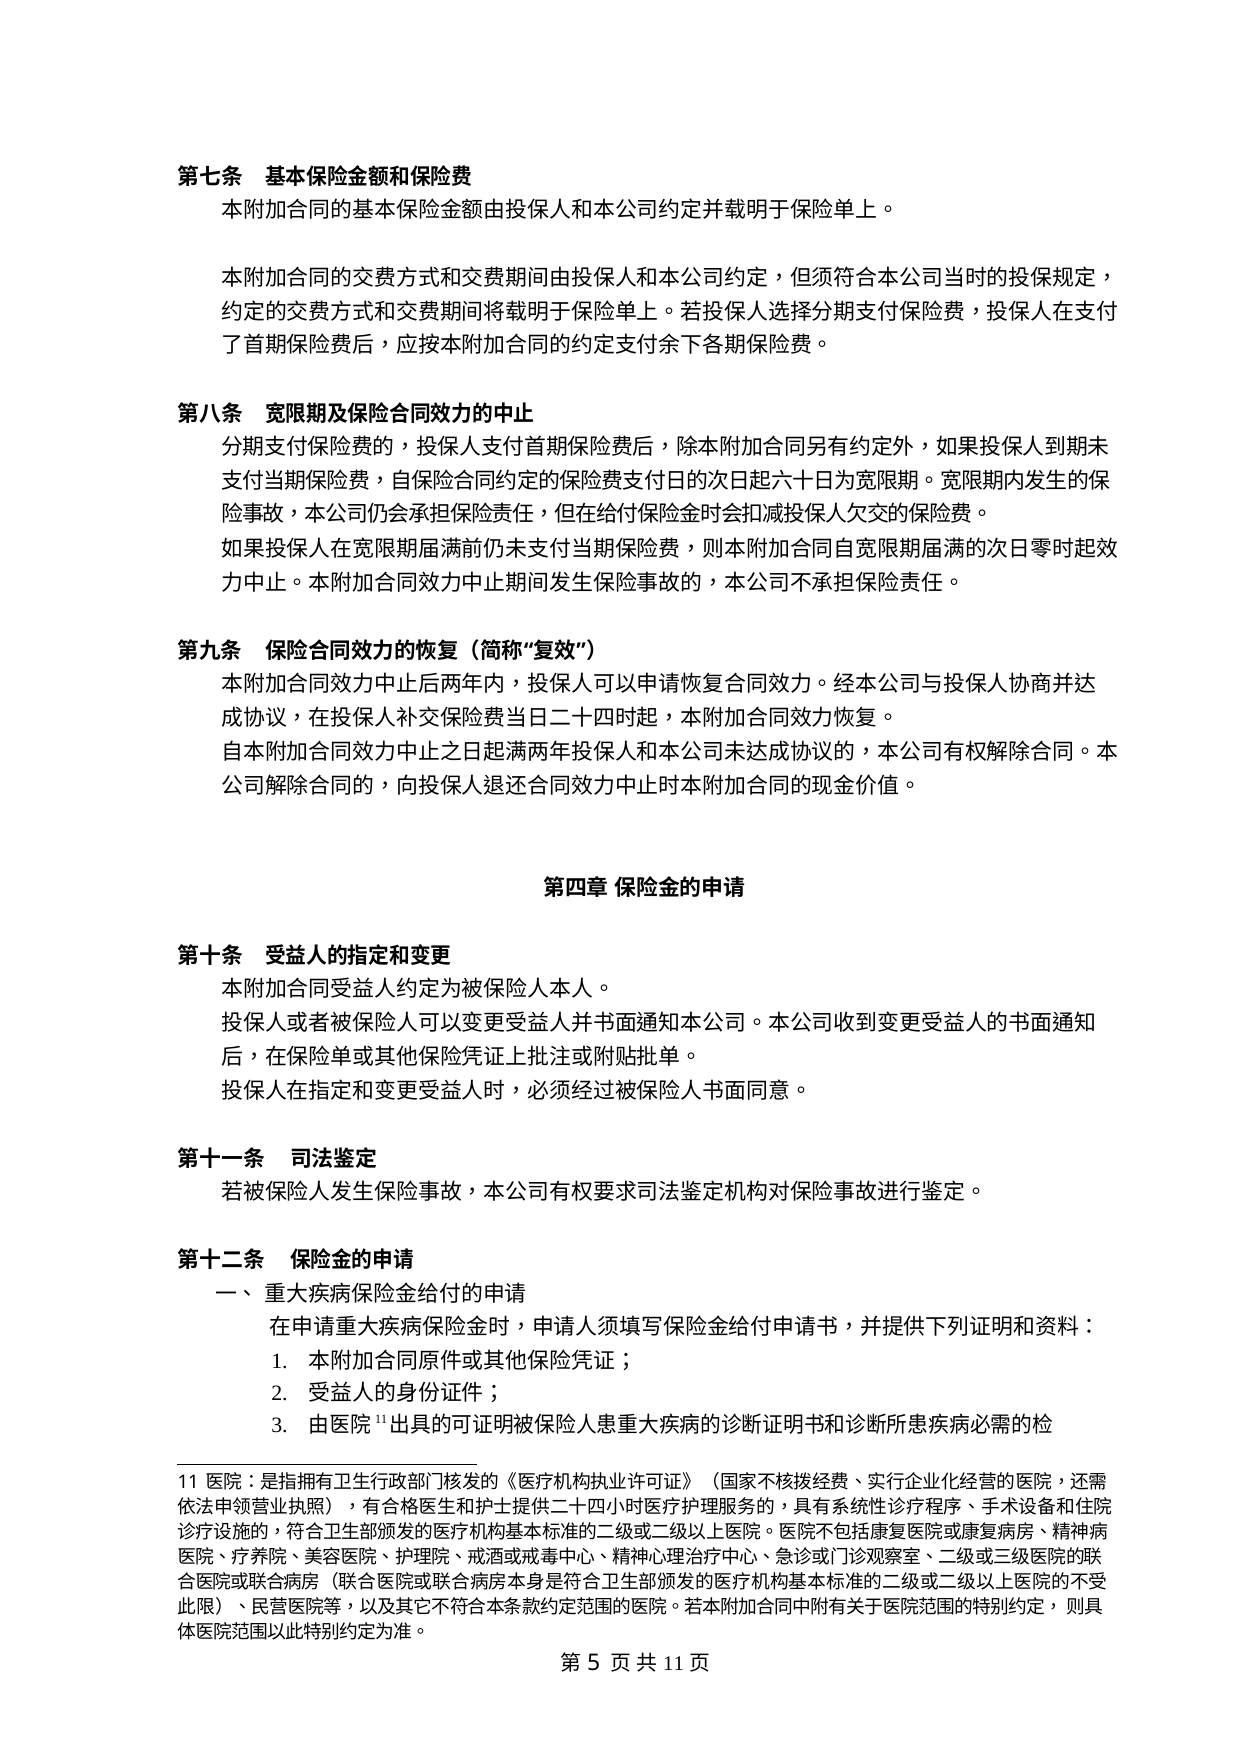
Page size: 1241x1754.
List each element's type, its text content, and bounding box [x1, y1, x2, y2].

text 若被保险人发生保险事故，本公司有权要求司法鉴定机构对保险事故进行鉴定。 [221, 1176, 1132, 1206]
subtitle 第十一条 司法鉴定 [177, 1143, 1132, 1172]
subtitle 第四章 保险金的申请 [538, 872, 750, 902]
subtitle 第十二条 保险金的申请 [177, 1244, 1132, 1274]
list 受益人的身份证件； [271, 1377, 1132, 1407]
text 在申请重大疾病保险金时，申请人须填写保险金给付申请书，并提供下列证明和资料： [269, 1311, 1132, 1341]
text 本附加合同的基本保险金额由投保人和本公司约定并载明于保险单上。 [221, 194, 1132, 224]
text 分期支付保险费的，投保人支付首期保险费后，除本附加合同另有约定外，如果投保人到期未支付当期保险费，自保险合同约定的保险费支付日的次日起六十日为宽限期。宽限期内发生的保险事故，本公司仍会承担保险责任，但在给付保险金时会扣减投保人欠交的保险费。 [221, 431, 1111, 528]
text 一、 重大疾病保险金给付的申请 [215, 1278, 1132, 1307]
subtitle 第九条 保险合同效力的恢复（简称“复效”） [177, 635, 1132, 664]
subtitle 第七条 基本保险金额和保险费 [177, 161, 1132, 191]
text 第十条 受益人的指定和变更 [177, 940, 1132, 969]
text 投保人或者被保险人可以变更受益人并书面通知本公司。本公司收到变更受益人的书面通知后，在保险单或其他保险凭证上批注或附贴批单。 [221, 1007, 1111, 1070]
text 本附加合同的交费方式和交费期间由投保人和本公司约定，但须符合本公司当时的投保规定， 约定的交费方式和交费期间将载明于保险单上。若投保人选择分期支付保险费，投保人在支付了首期保险费后，应按本附加合同的约定支付余下各期保险费。 [221, 262, 1118, 359]
list 医院：是指拥有卫生行政部门核发的《医疗机构执业许可证》（国家不核拨经费、实行企业化经营的医院，还需依法申领营业执照），有合格医生和护士提供二十四小时医疗护理服务的，具有系统性诊疗程序、手术设备和住院诊疗设施的，符合卫生部颁发的医疗机构基本标准的二级或二级以上医院。医院不包括康复医院或康复病房、精神病医院、疗养院、美容医院、护理院、戒酒或戒毒中心、精神心理治疗中心、急诊或门诊观察室、二级或三级医院的联合医院或联合病房（联合医院或联合病房本身是符合卫生部颁发的医疗机构基本标准的二级或二级以上医院的不受此限）、民营医院等，以及其它不符合本条款约定范围的医院。若本附加合同中附有关于医院范围的特别约定， 则具体医院范围以此特别约定为准。 [177, 1464, 1120, 1644]
text 自本附加合同效力中止之日起满两年投保人和本公司未达成协议的，本公司有权解除合同。本公司解除合同的，向投保人退还合同效力中止时本附加合同的现金价值。 [221, 736, 1118, 800]
text 本附加合同效力中止后两年内，投保人可以申请恢复合同效力。经本公司与投保人协商并达成协议，在投保人补交保险费当日二十四时起，本附加合同效力恢复。 [221, 668, 1117, 732]
text 如果投保人在宽限期届满前仍未支付当期保险费，则本附加合同自宽限期届满的次日零时起效力中止。本附加合同效力中止期间发生保险事故的，本公司不承担保险责任。 [221, 533, 1118, 596]
subtitle 第八条 宽限期及保险合同效力的中止 [177, 397, 1132, 427]
list 本附加合同原件或其他保险凭证； [271, 1345, 1132, 1375]
list 由医院11出具的可证明被保险人患重大疾病的诊断证明书和诊断所患疾病必需的检 [271, 1409, 1132, 1439]
text 投保人在指定和变更受益人时，必须经过被保险人书面同意。 [221, 1075, 1132, 1105]
text 本附加合同受益人约定为被保险人本人。 [221, 973, 1132, 1003]
